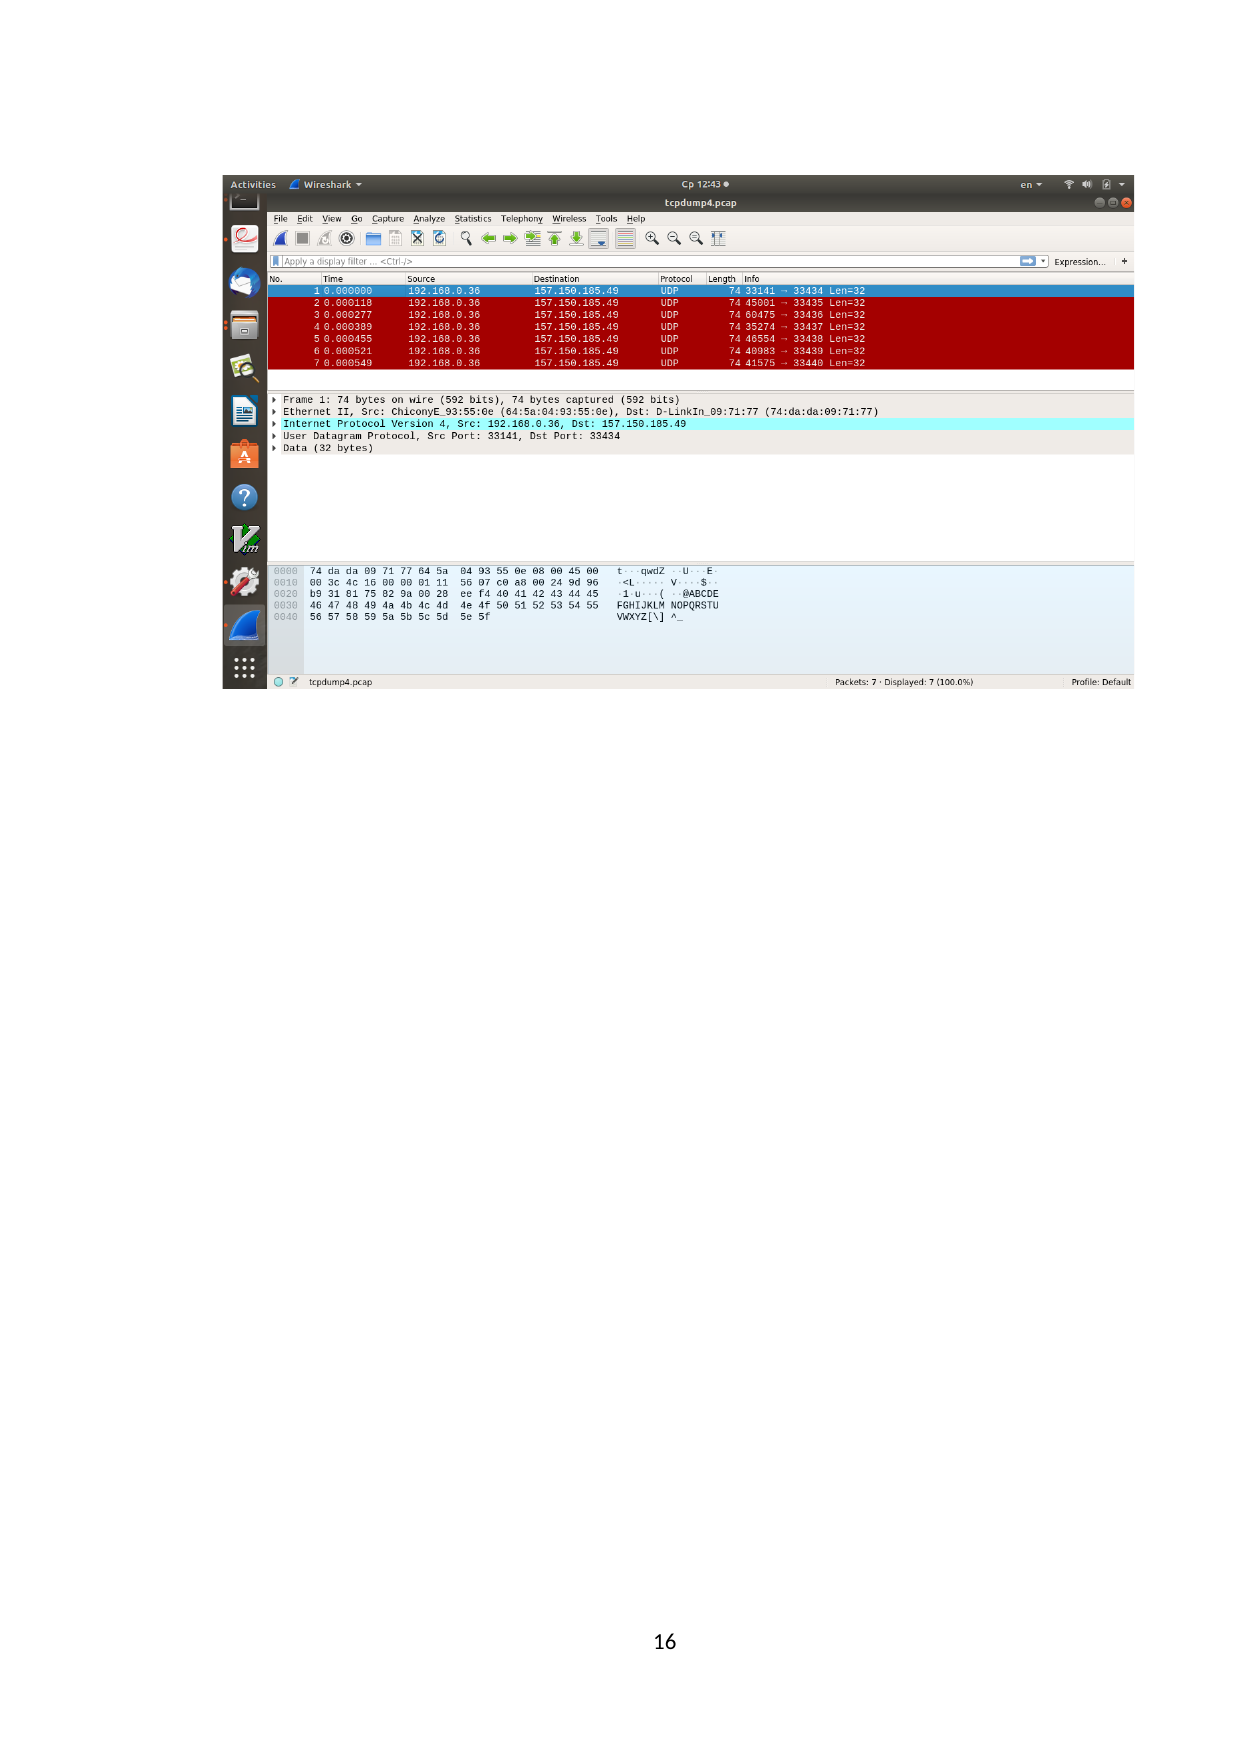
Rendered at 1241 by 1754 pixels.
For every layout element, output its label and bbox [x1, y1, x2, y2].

picture [222, 175, 1135, 689]
table_cell [211, 176, 1163, 713]
